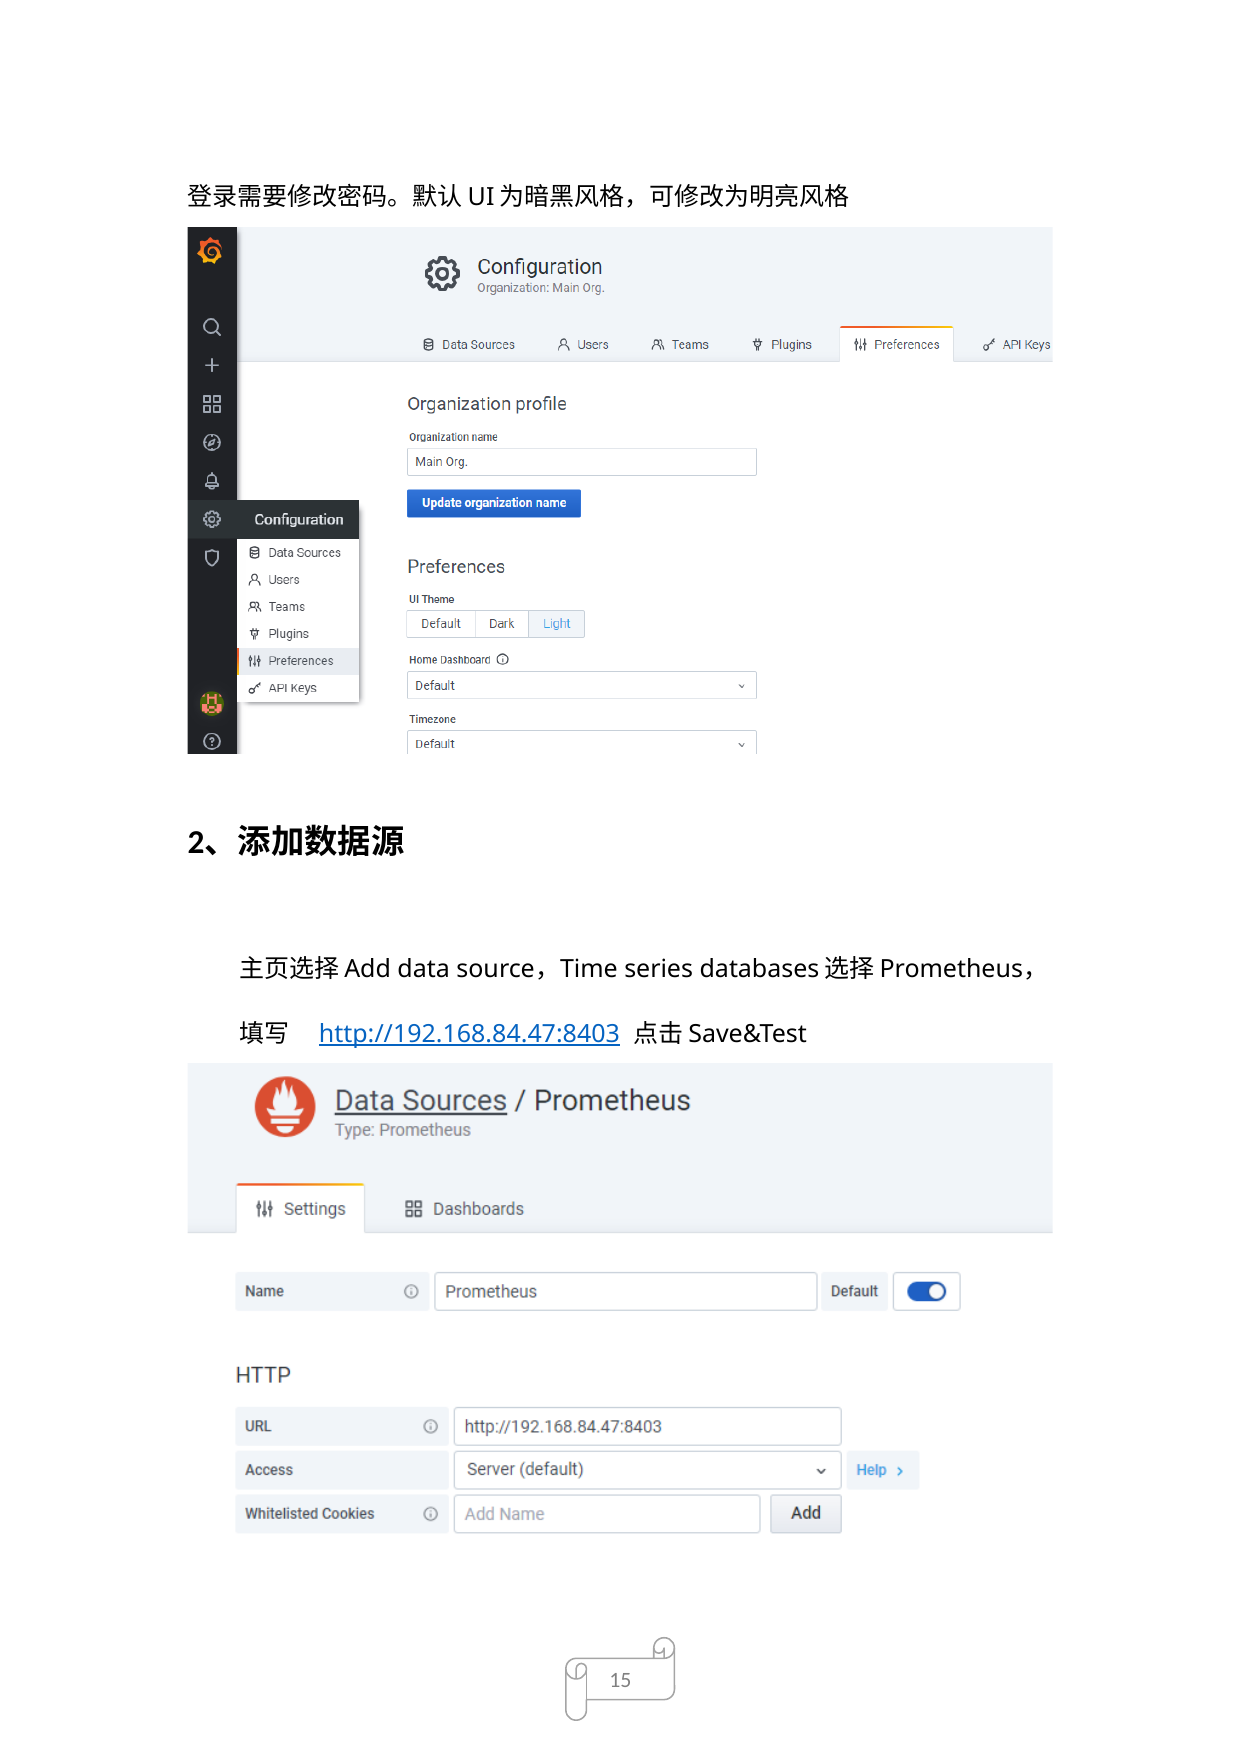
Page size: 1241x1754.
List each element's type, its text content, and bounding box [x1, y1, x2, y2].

list 填写 http://192.168.84.47:8403 点击Save&Test [239, 999, 1053, 1063]
list 主页选择Add data source，Time series databases选择Prometheus， [239, 934, 1053, 999]
picture [187, 1063, 1053, 1559]
subtitle 2、添加数据源 [187, 807, 1053, 872]
picture [187, 227, 1053, 754]
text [187, 162, 1053, 227]
